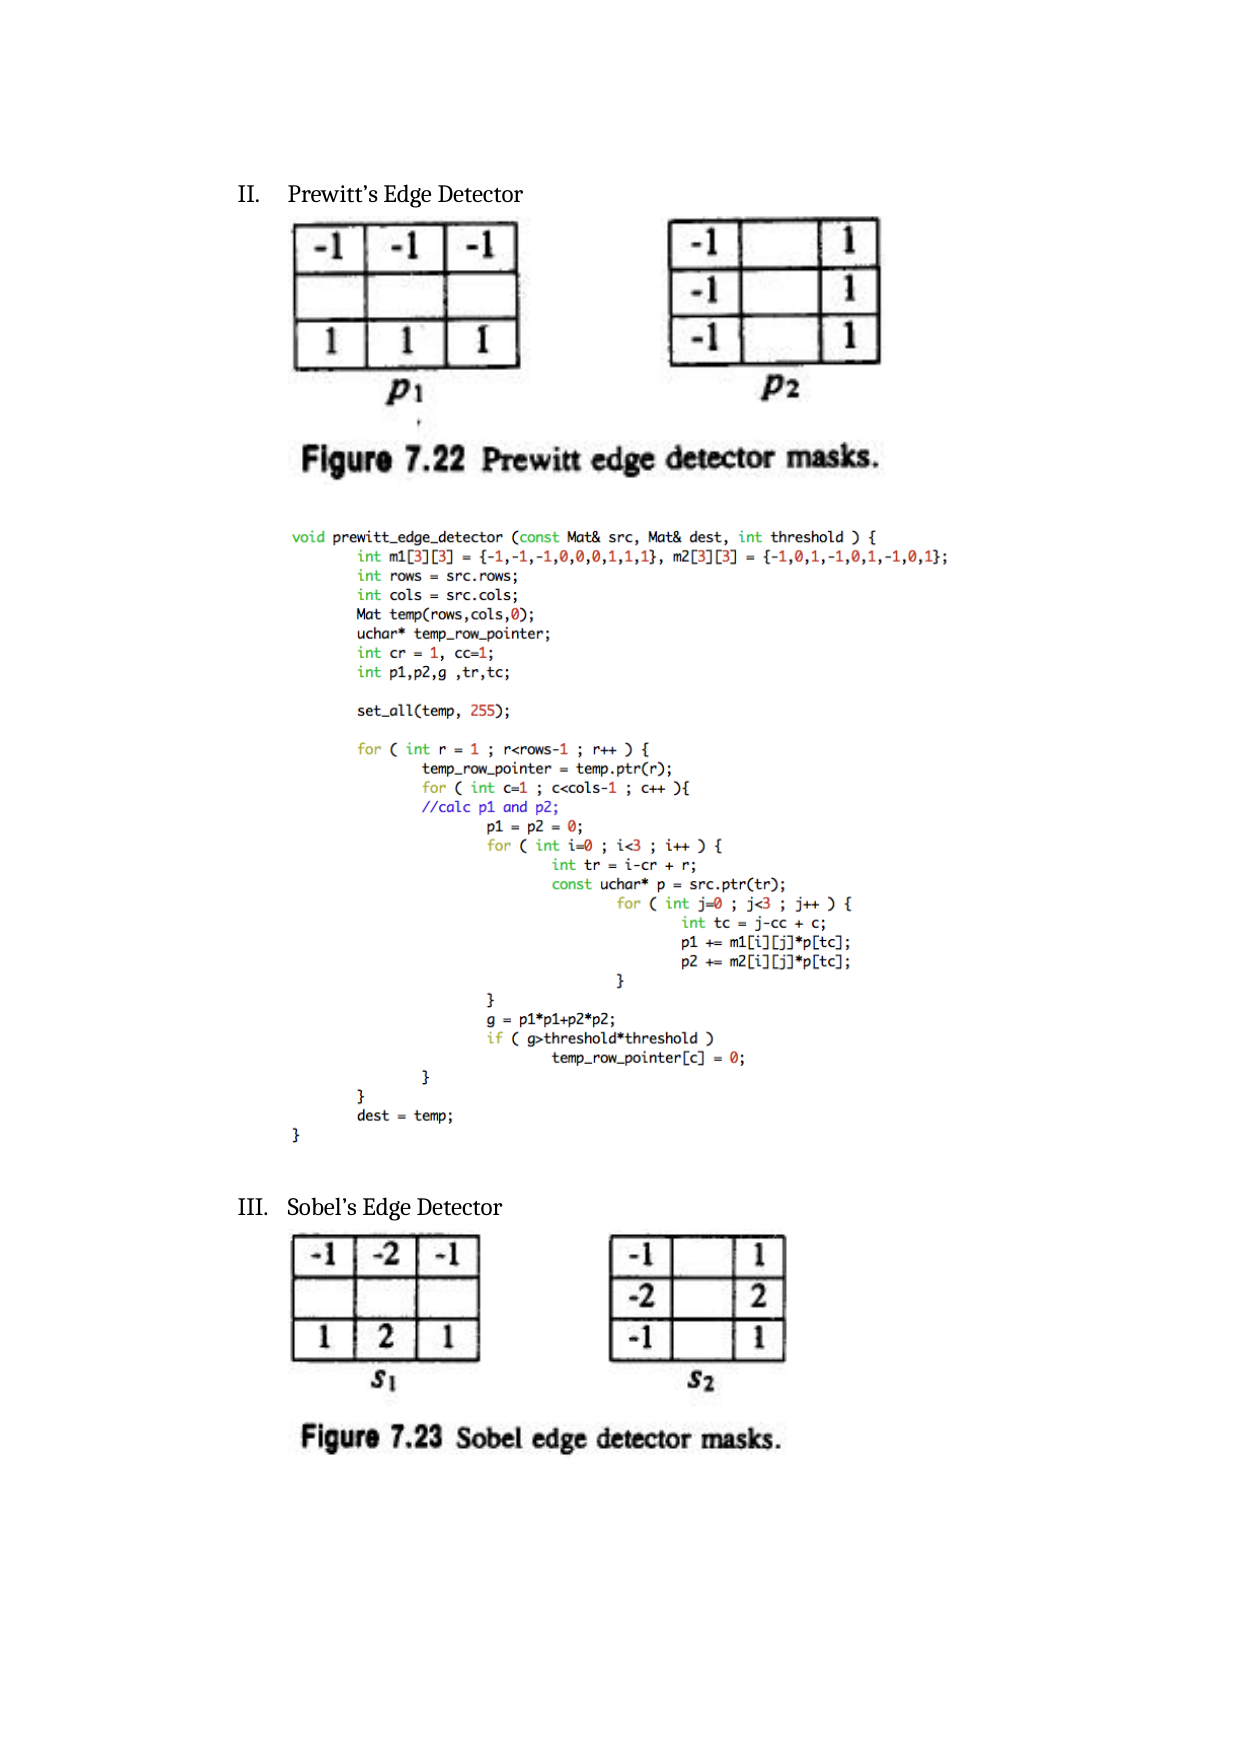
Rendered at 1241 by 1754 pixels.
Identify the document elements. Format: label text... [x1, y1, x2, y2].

picture [287, 1229, 795, 1459]
picture [287, 524, 972, 1149]
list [237, 1185, 1053, 1494]
picture [287, 216, 893, 485]
